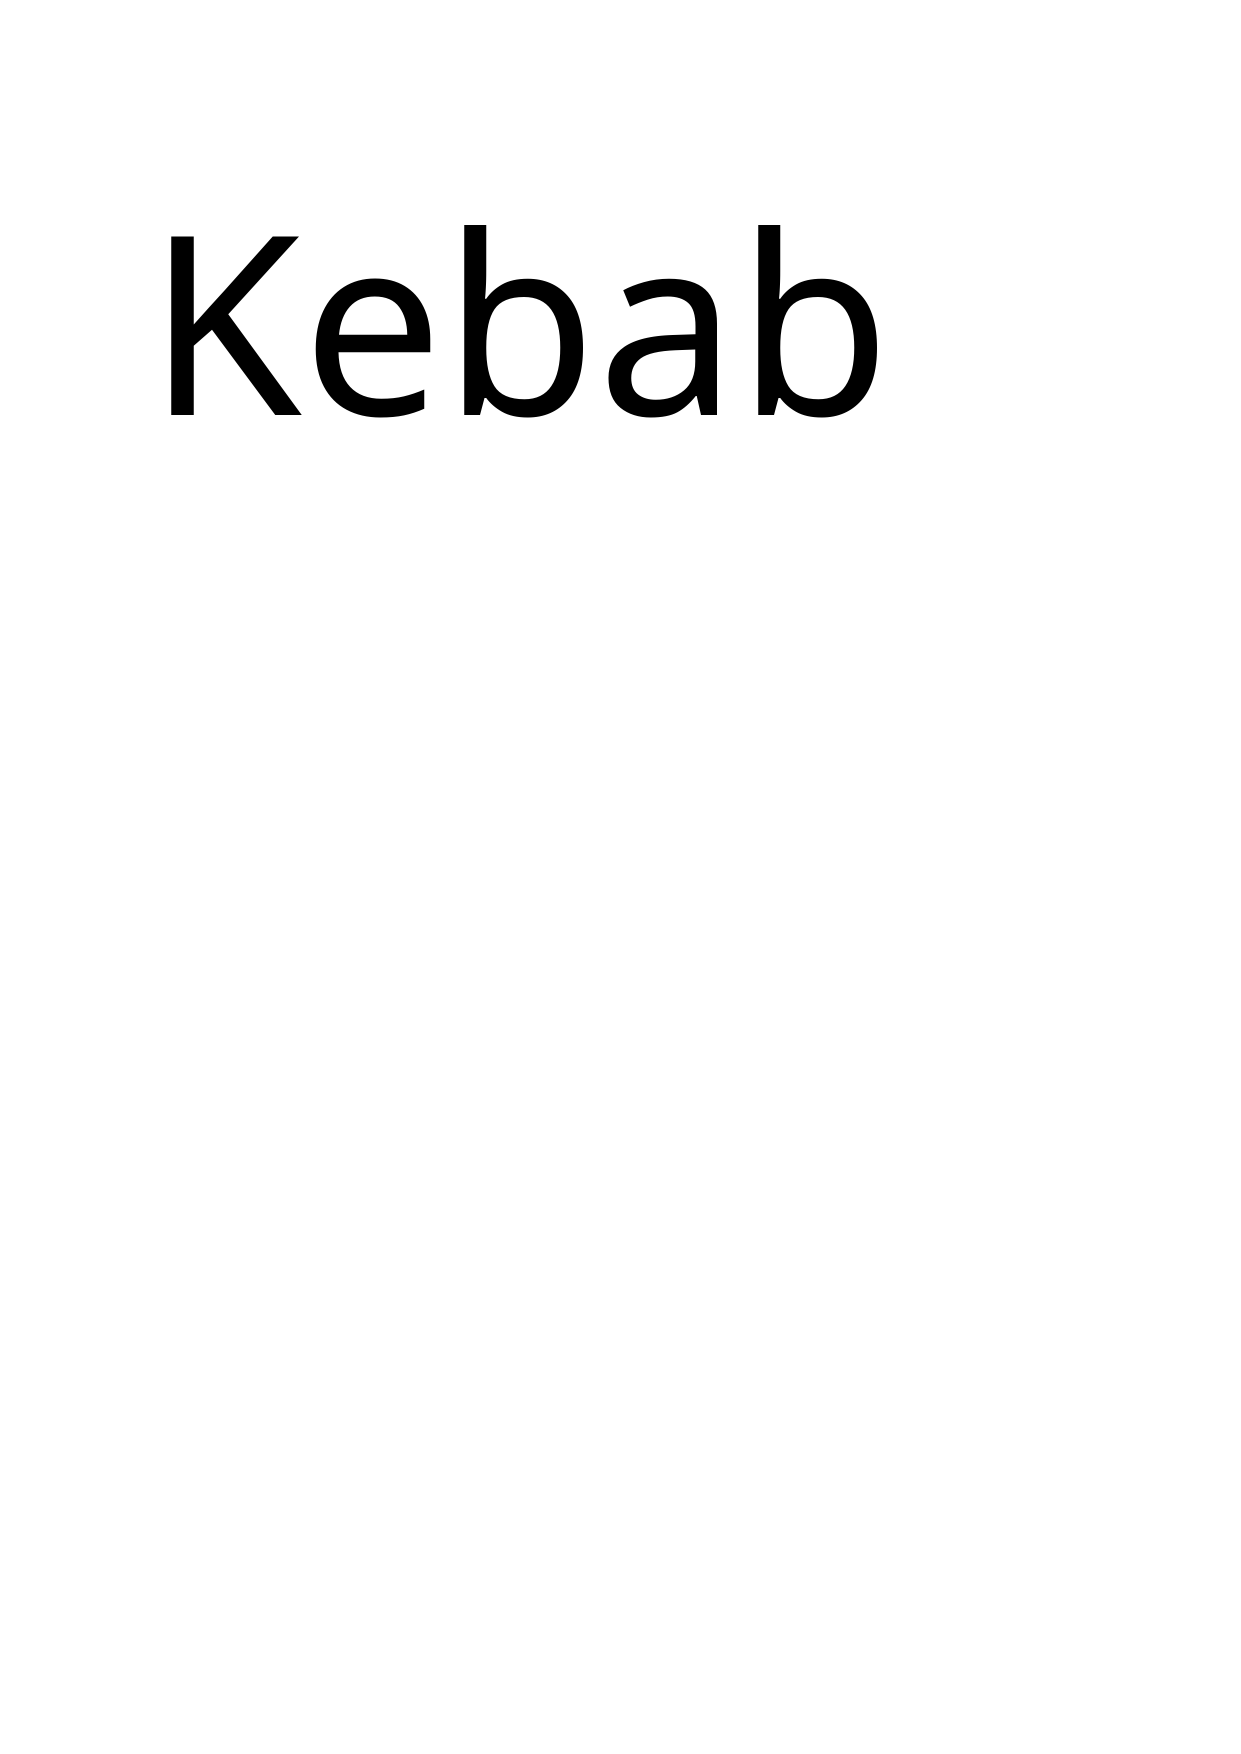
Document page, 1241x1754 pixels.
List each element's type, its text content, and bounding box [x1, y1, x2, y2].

text Kebab [148, 148, 1093, 488]
